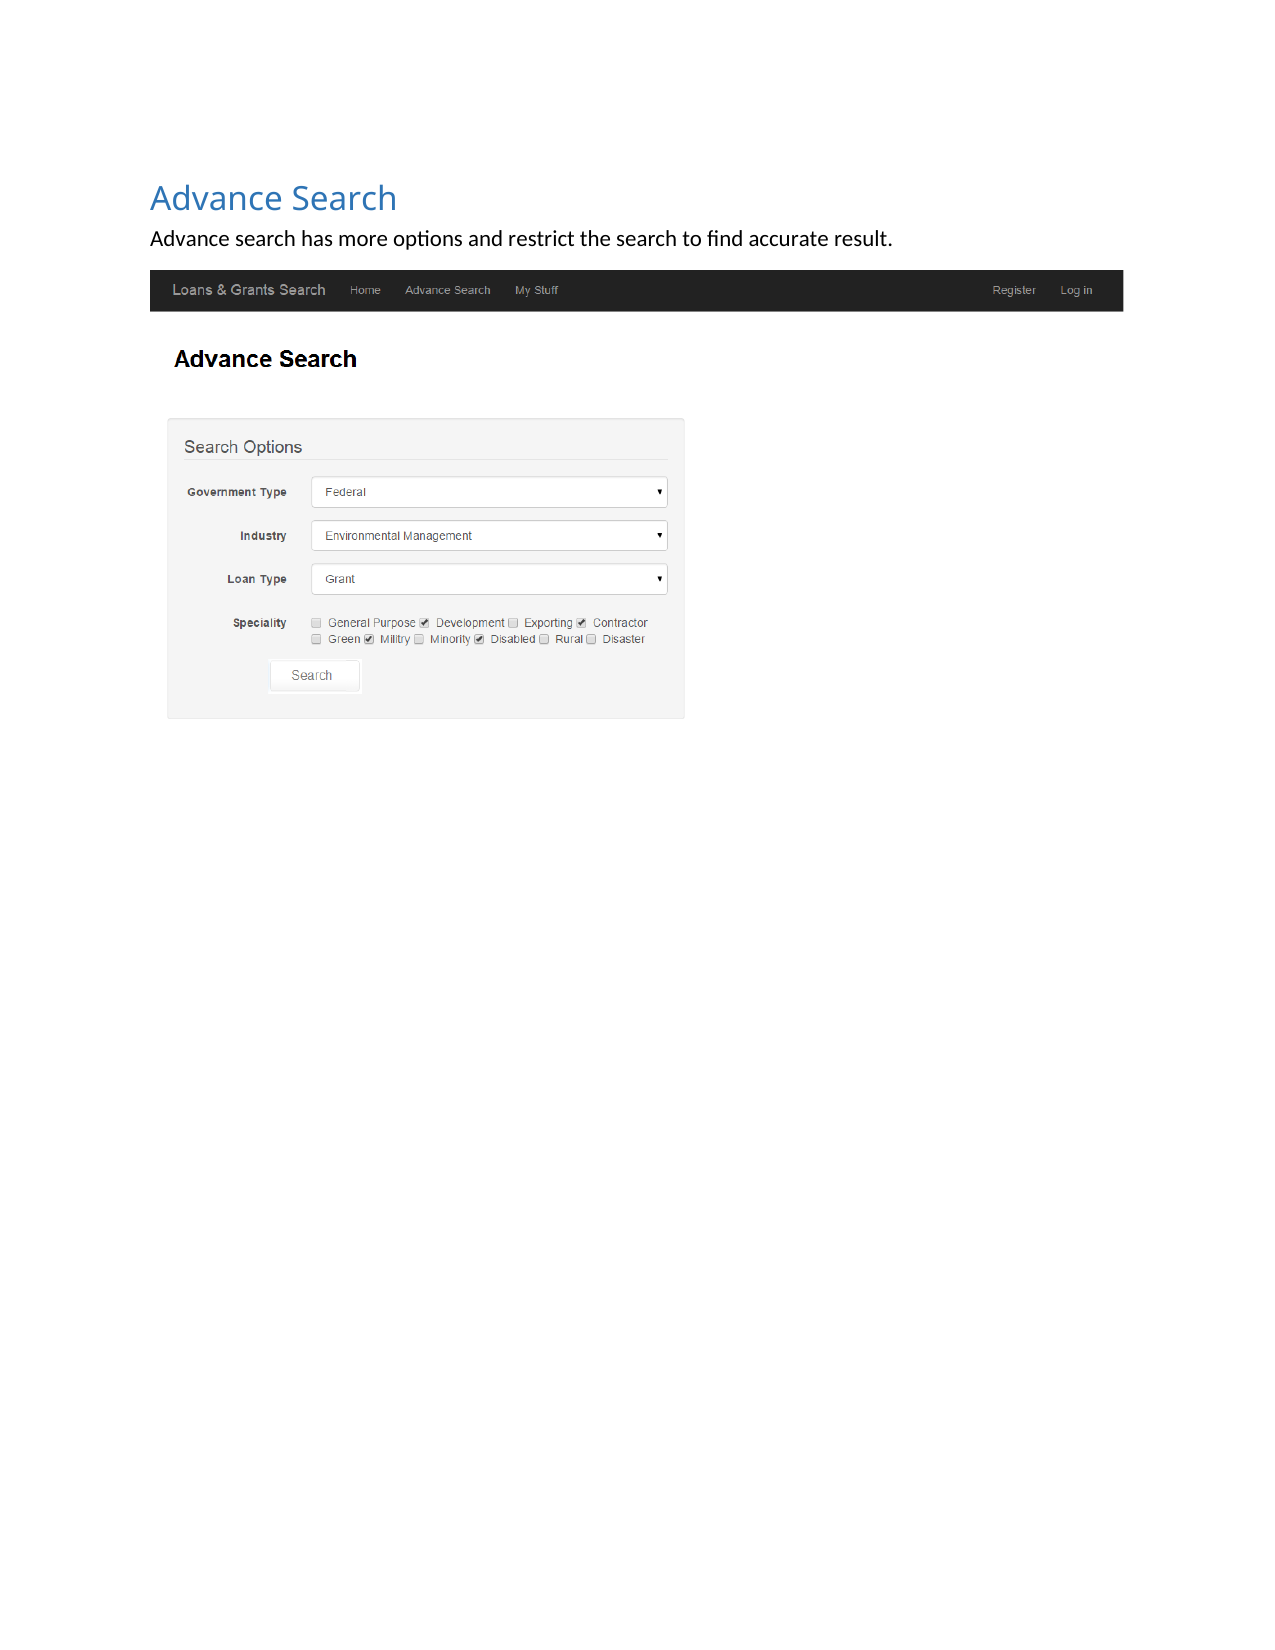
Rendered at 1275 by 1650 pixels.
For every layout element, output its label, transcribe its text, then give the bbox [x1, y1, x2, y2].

subtitle Advance Search [150, 175, 1125, 220]
picture [150, 270, 1124, 760]
text Advance search has more options and restrict the search to find accurate result. [150, 224, 1125, 252]
